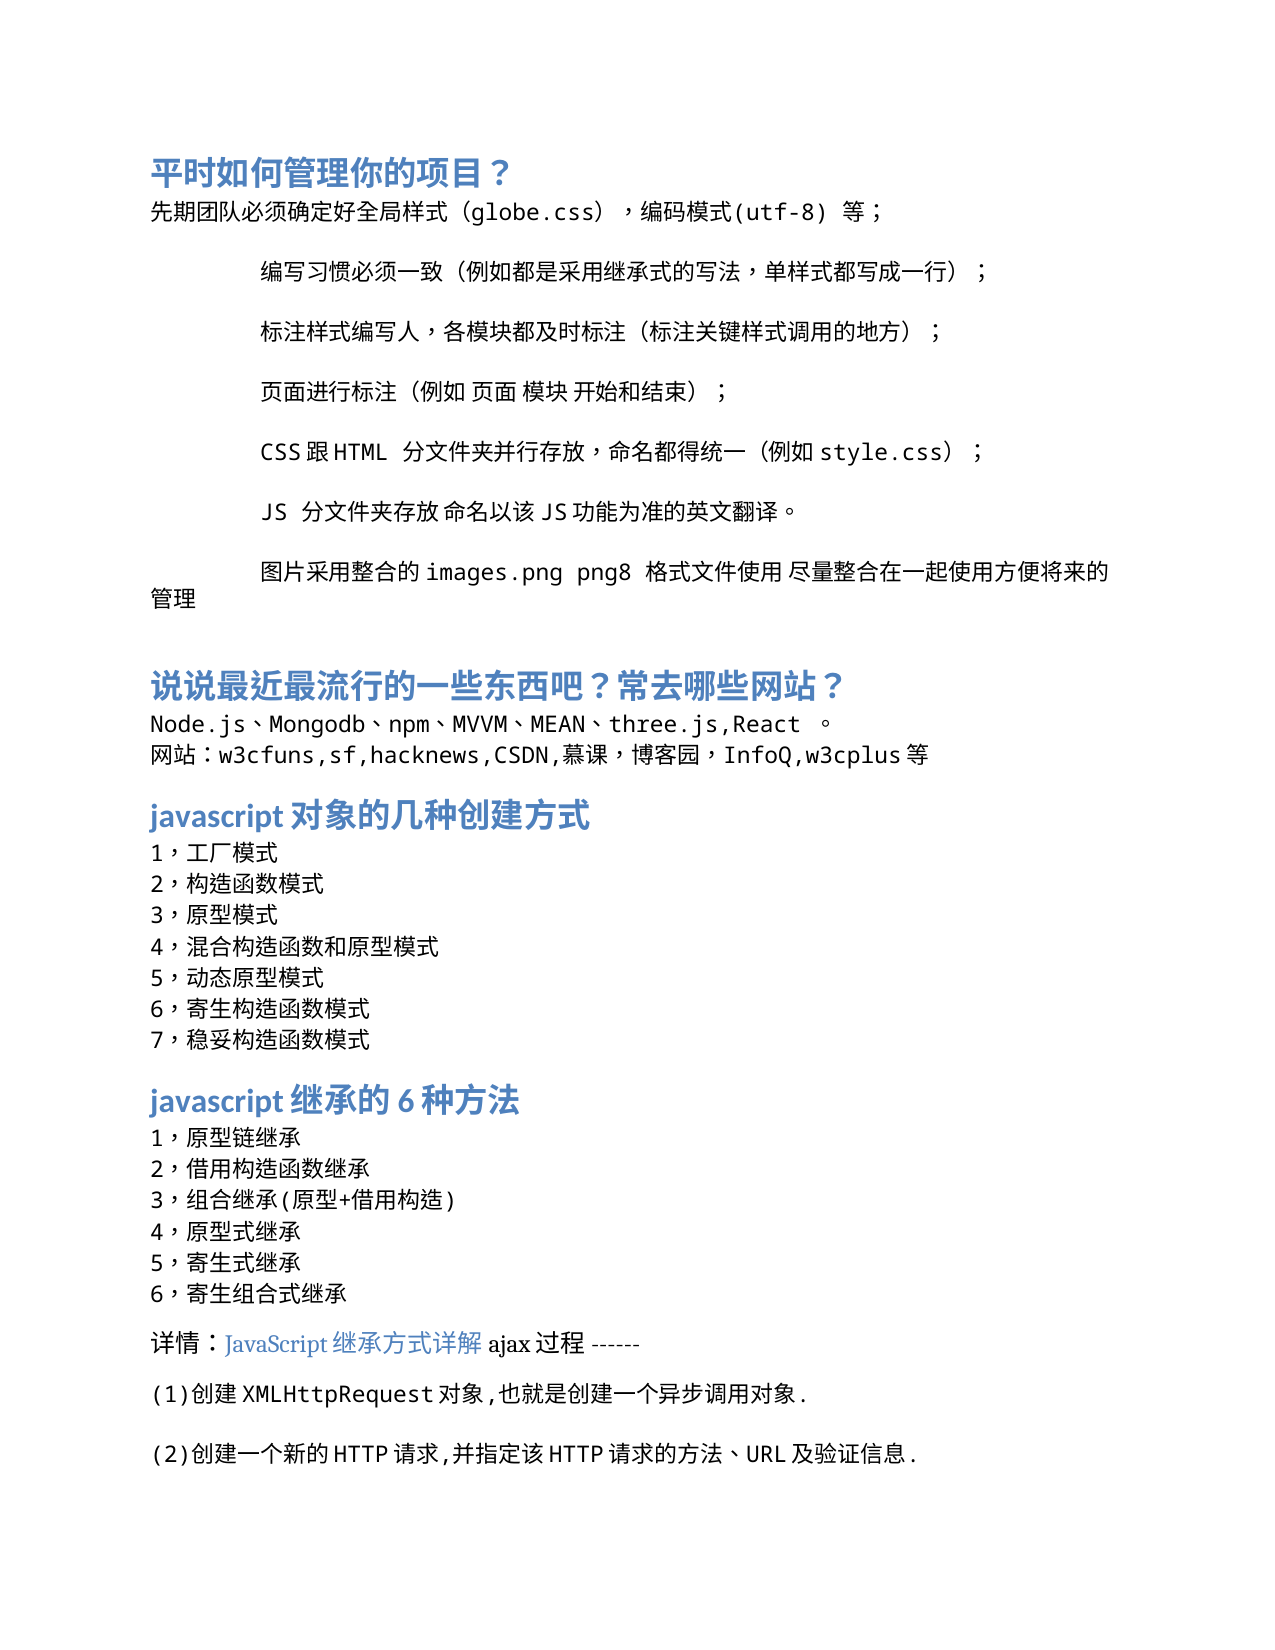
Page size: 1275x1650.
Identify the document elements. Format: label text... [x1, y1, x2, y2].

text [150, 1378, 1125, 1498]
text Node.js、Mongodb、npm、MVVM、MEAN、three.js,React 。 网站：w3cfuns,sf,hacknews,CSDN,慕课，博客园，InfoQ,w3cplus等 [150, 708, 1125, 771]
subtitle 说说最近最流行的一些东西吧？常去哪些网站？ [150, 663, 1125, 708]
subtitle javascript继承的6种方法 [150, 1076, 1125, 1122]
text 先期团队必须确定好全局样式（globe.css），编码模式(utf-8) 等； 编写习惯必须一致（例如都是采用继承式的写法，单样式都写成一行）； 标注样式编写人，各模块都及时标注（标注关键样式调用的地方）； 页面进行标注（例如 页面 模块 开始和结束）； CSS跟HTML 分文件夹并行存放，命名都得统一（例如style.css）； JS 分文件夹存放 命名以该JS功能为准的英文翻译。 图片采用整合的 images.png png8 格式文件使用 尽量整合在一起使用方便将来的管理 [150, 195, 1125, 642]
text 详情：JavaScript继承方式详解 ajax过程 ------ [150, 1330, 1125, 1359]
text 1，原型链继承 2，借用构造函数继承 3，组合继承(原型+借用构造) 4，原型式继承 5，寄生式继承 6，寄生组合式继承 [150, 1122, 1125, 1309]
text 1，工厂模式 2，构造函数模式 3，原型模式 4，混合构造函数和原型模式 5，动态原型模式 6，寄生构造函数模式 7，稳妥构造函数模式 [150, 837, 1125, 1056]
subtitle 平时如何管理你的项目？ [150, 150, 1125, 195]
subtitle javascript对象的几种创建方式 [150, 791, 1125, 837]
